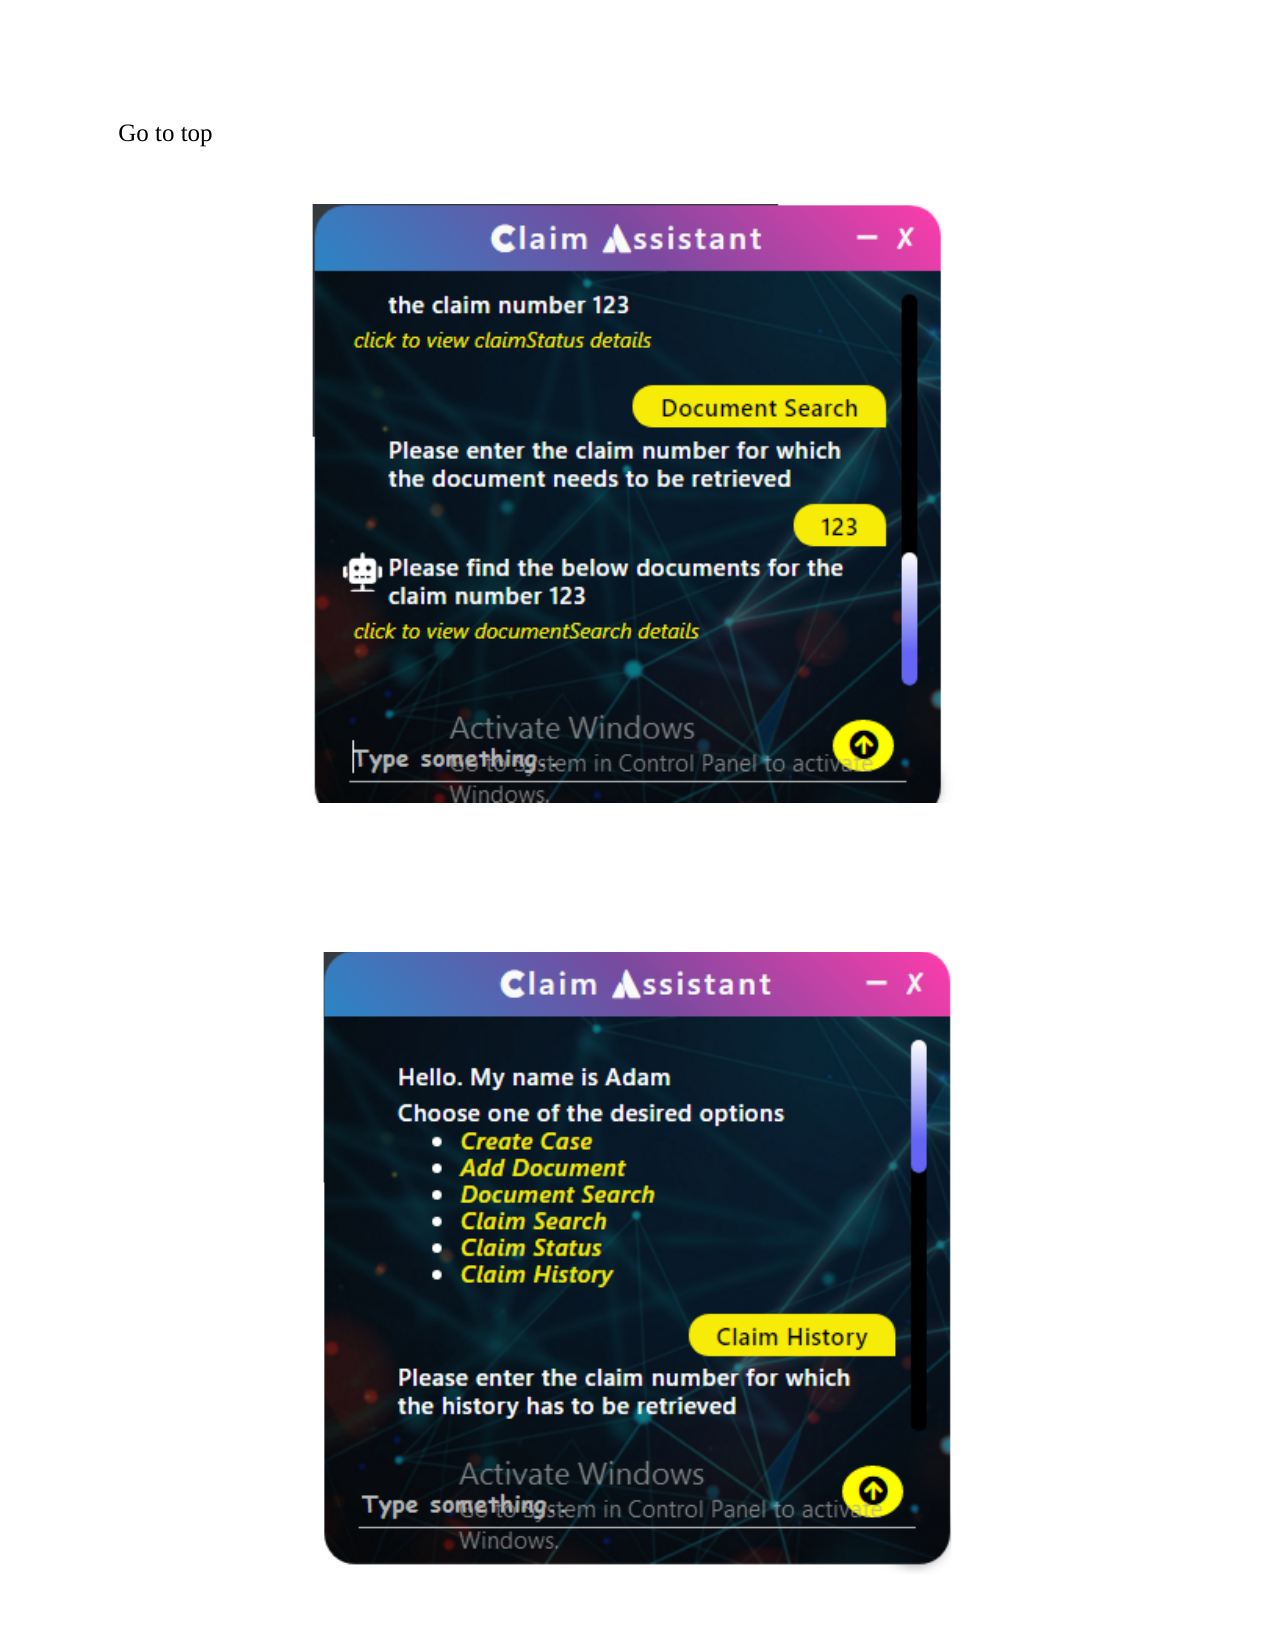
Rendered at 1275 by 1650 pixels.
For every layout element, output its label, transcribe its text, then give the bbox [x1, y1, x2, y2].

picture [323, 952, 952, 1574]
picture [312, 204, 963, 803]
text Go to top [118, 118, 1157, 147]
